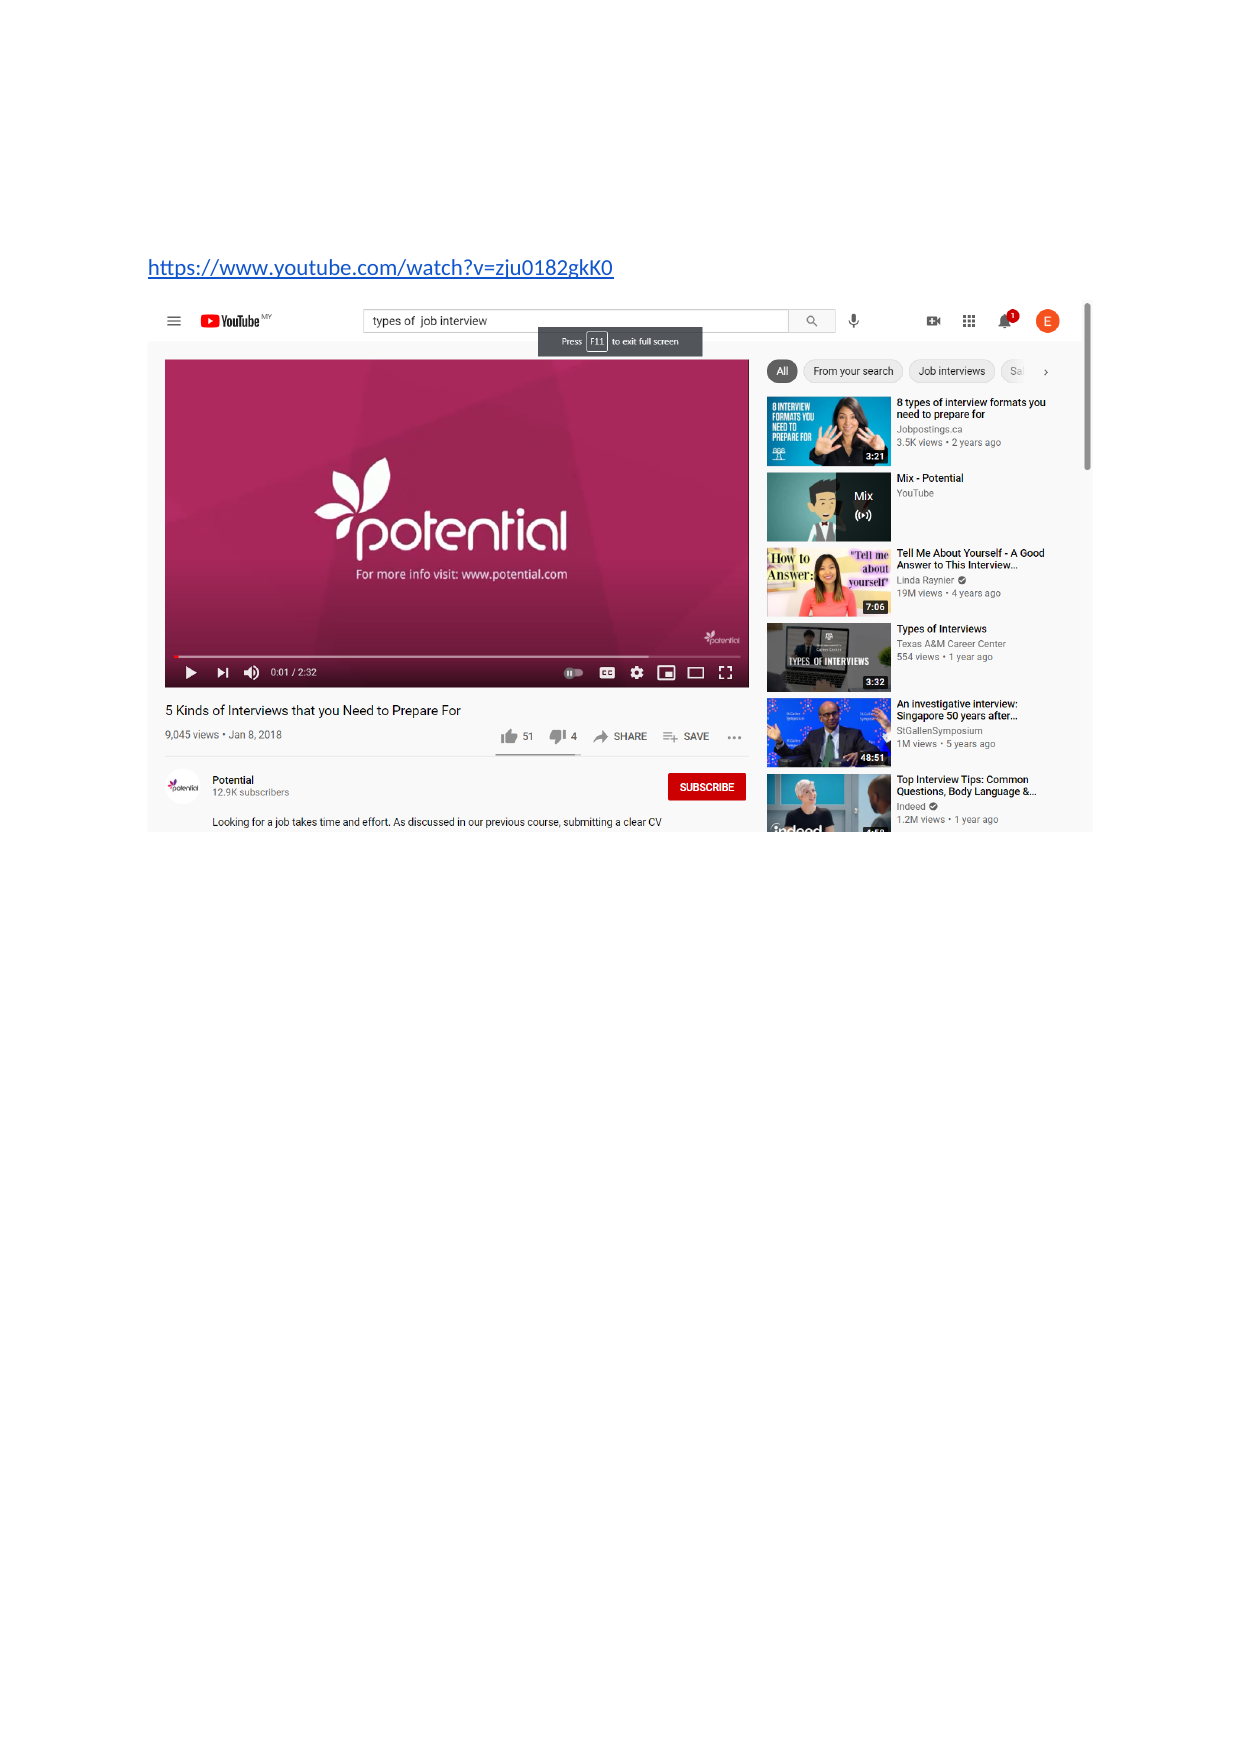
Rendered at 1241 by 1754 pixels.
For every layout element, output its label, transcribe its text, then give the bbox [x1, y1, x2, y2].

text https://www.youtube.com/watch?v=zju0182gkK0 [148, 253, 1093, 281]
picture [147, 300, 1093, 832]
